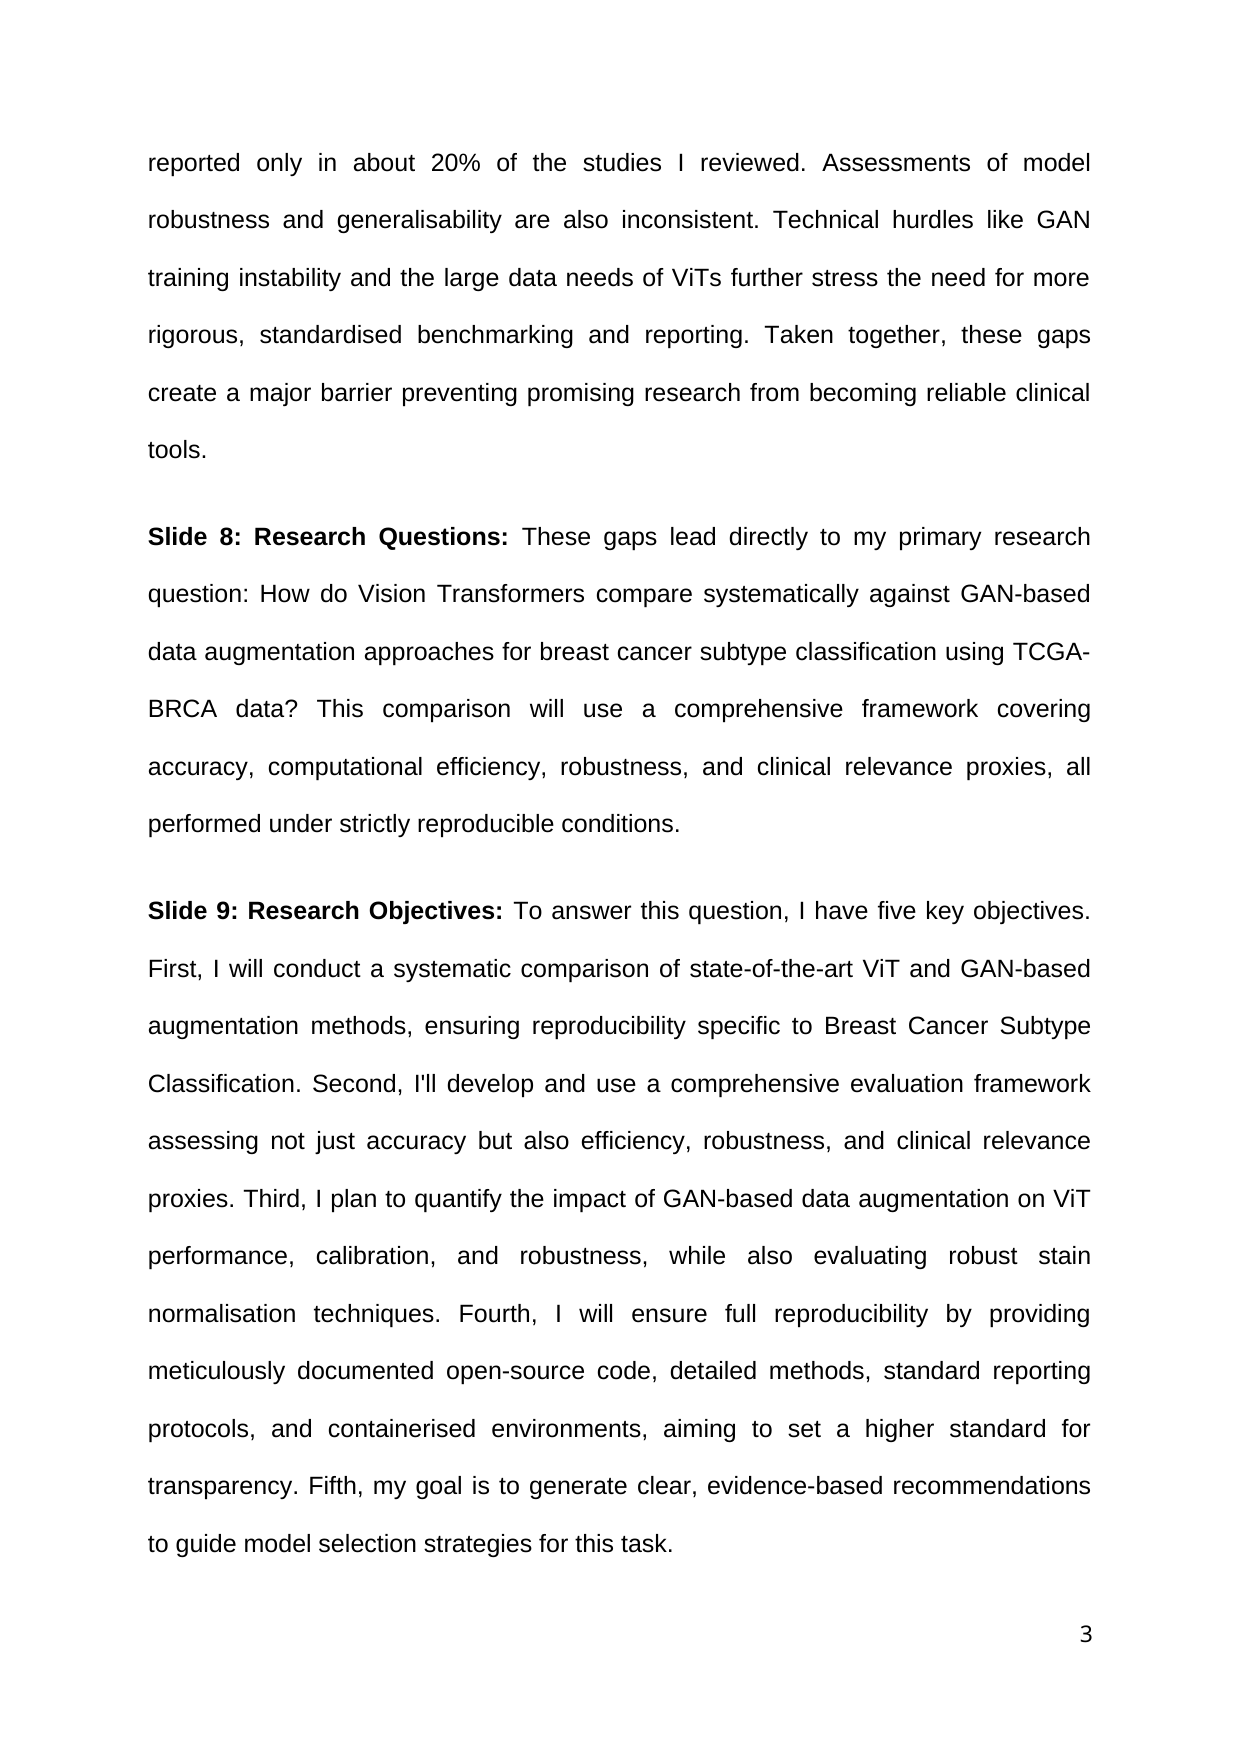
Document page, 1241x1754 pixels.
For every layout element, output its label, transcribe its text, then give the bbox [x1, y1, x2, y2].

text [148, 148, 1092, 464]
text Slide 9: Research Objectives: To answer this question, I have five key objectives. First, I will conduct a systematic comparison of state-of-the-art ViT and GAN-based augmentation methods, ensuring reproducibility specific to Breast Cancer Subtype Classification. Second, I'll develop and use a comprehensive evaluation framework assessing not just accuracy but also efficiency, robustness, and clinical relevance proxies. Third, I plan to quantify the impact of GAN-based data augmentation on ViT performance, calibration, and robustness, while also evaluating robust stain normalisation techniques. Fourth, I will ensure full reproducibility by providing meticulously documented open-source code, detailed methods, standard reporting protocols, and containerised environments, aiming to set a higher standard for transparency. Fifth, my goal is to generate clear, evidence-based recommendations to guide model selection strategies for this task. [148, 896, 1092, 1557]
text Slide 8: Research Questions: These gaps lead directly to my primary research question: How do Vision Transformers compare systematically against GAN-based data augmentation approaches for breast cancer subtype classification using TCGA-BRCA data? This comparison will use a comprehensive framework covering accuracy, computational efficiency, robustness, and clinical relevance proxies, all performed under strictly reproducible conditions. [148, 522, 1092, 838]
